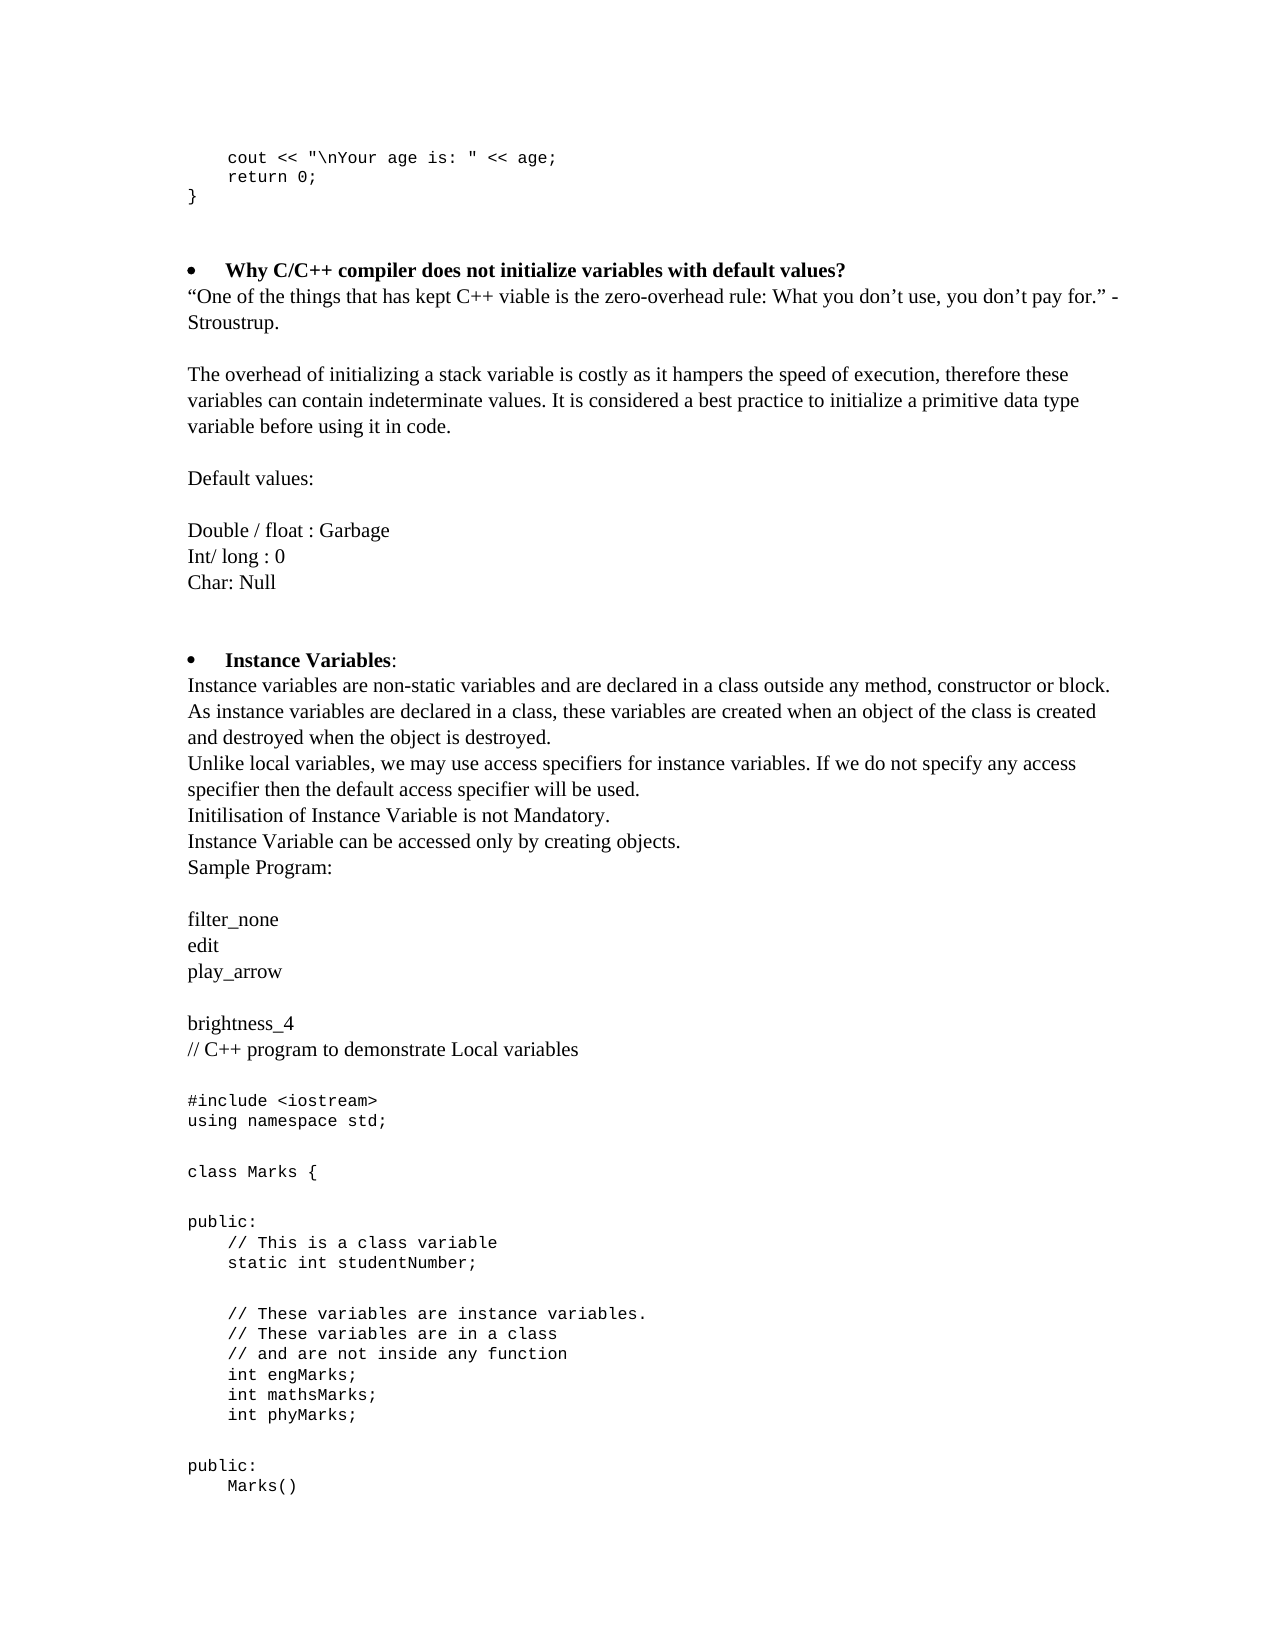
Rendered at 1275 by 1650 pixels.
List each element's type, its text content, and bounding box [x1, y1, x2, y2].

list “One of the things that has kept C++ viable is the zero-overhead rule: What you don’t use, you don’t pay for.” -Stroustrup. [187, 284, 1125, 334]
list Sample Program: [187, 855, 1125, 879]
list // This is a class variable [187, 1234, 1125, 1253]
list int phyMarks; [187, 1407, 1125, 1426]
list // These variables are instance variables. [187, 1305, 1125, 1324]
list Unlike local variables, we may use access specifiers for instance variables. If we do not specify any access specifier then the default access specifier will be used. [187, 751, 1125, 801]
list Double / float : Garbage [187, 518, 1125, 542]
list play_arrow [187, 959, 1125, 983]
list public: [187, 1214, 1125, 1233]
list // C++ program to demonstrate Local variables [187, 1037, 1125, 1061]
list int engMarks; [187, 1366, 1125, 1385]
list // These variables are in a class [187, 1326, 1125, 1344]
list Why C/C++ compiler does not initialize variables with default values? [187, 258, 1125, 282]
list int mathsMarks; [187, 1386, 1125, 1405]
list The overhead of initializing a stack variable is costly as it hampers the speed of execution, therefore these variables can contain indeterminate values. It is considered a best practice to initialize a primitive data type variable before using it in code. [187, 362, 1125, 438]
list Marks() [187, 1478, 1125, 1496]
list #include <iostream> [187, 1093, 1125, 1112]
text } [187, 188, 1125, 207]
list // and are not inside any function [187, 1346, 1125, 1365]
list As instance variables are declared in a class, these variables are created when an object of the class is created and destroyed when the object is destroyed. [187, 699, 1125, 749]
list static int studentNumber; [187, 1255, 1125, 1273]
list public: [187, 1457, 1125, 1476]
text return 0; [187, 169, 1125, 188]
list brightness_4 [187, 1011, 1125, 1035]
list Initilisation of Instance Variable is not Mandatory. [187, 803, 1125, 827]
list filter_none [187, 907, 1125, 931]
text cout << "\nYour age is: " << age; [187, 150, 1125, 169]
list Int/ long : 0 [187, 544, 1125, 568]
list Char: Null [187, 570, 1125, 594]
list Instance Variables: [187, 647, 1125, 672]
list edit [187, 933, 1125, 957]
list Instance variables are non-static variables and are declared in a class outside any method, constructor or block. [187, 673, 1125, 697]
list Instance Variable can be accessed only by creating objects. [187, 829, 1125, 853]
list Default values: [187, 466, 1125, 490]
list using namespace std; [187, 1113, 1125, 1132]
list class Marks { [187, 1163, 1125, 1182]
